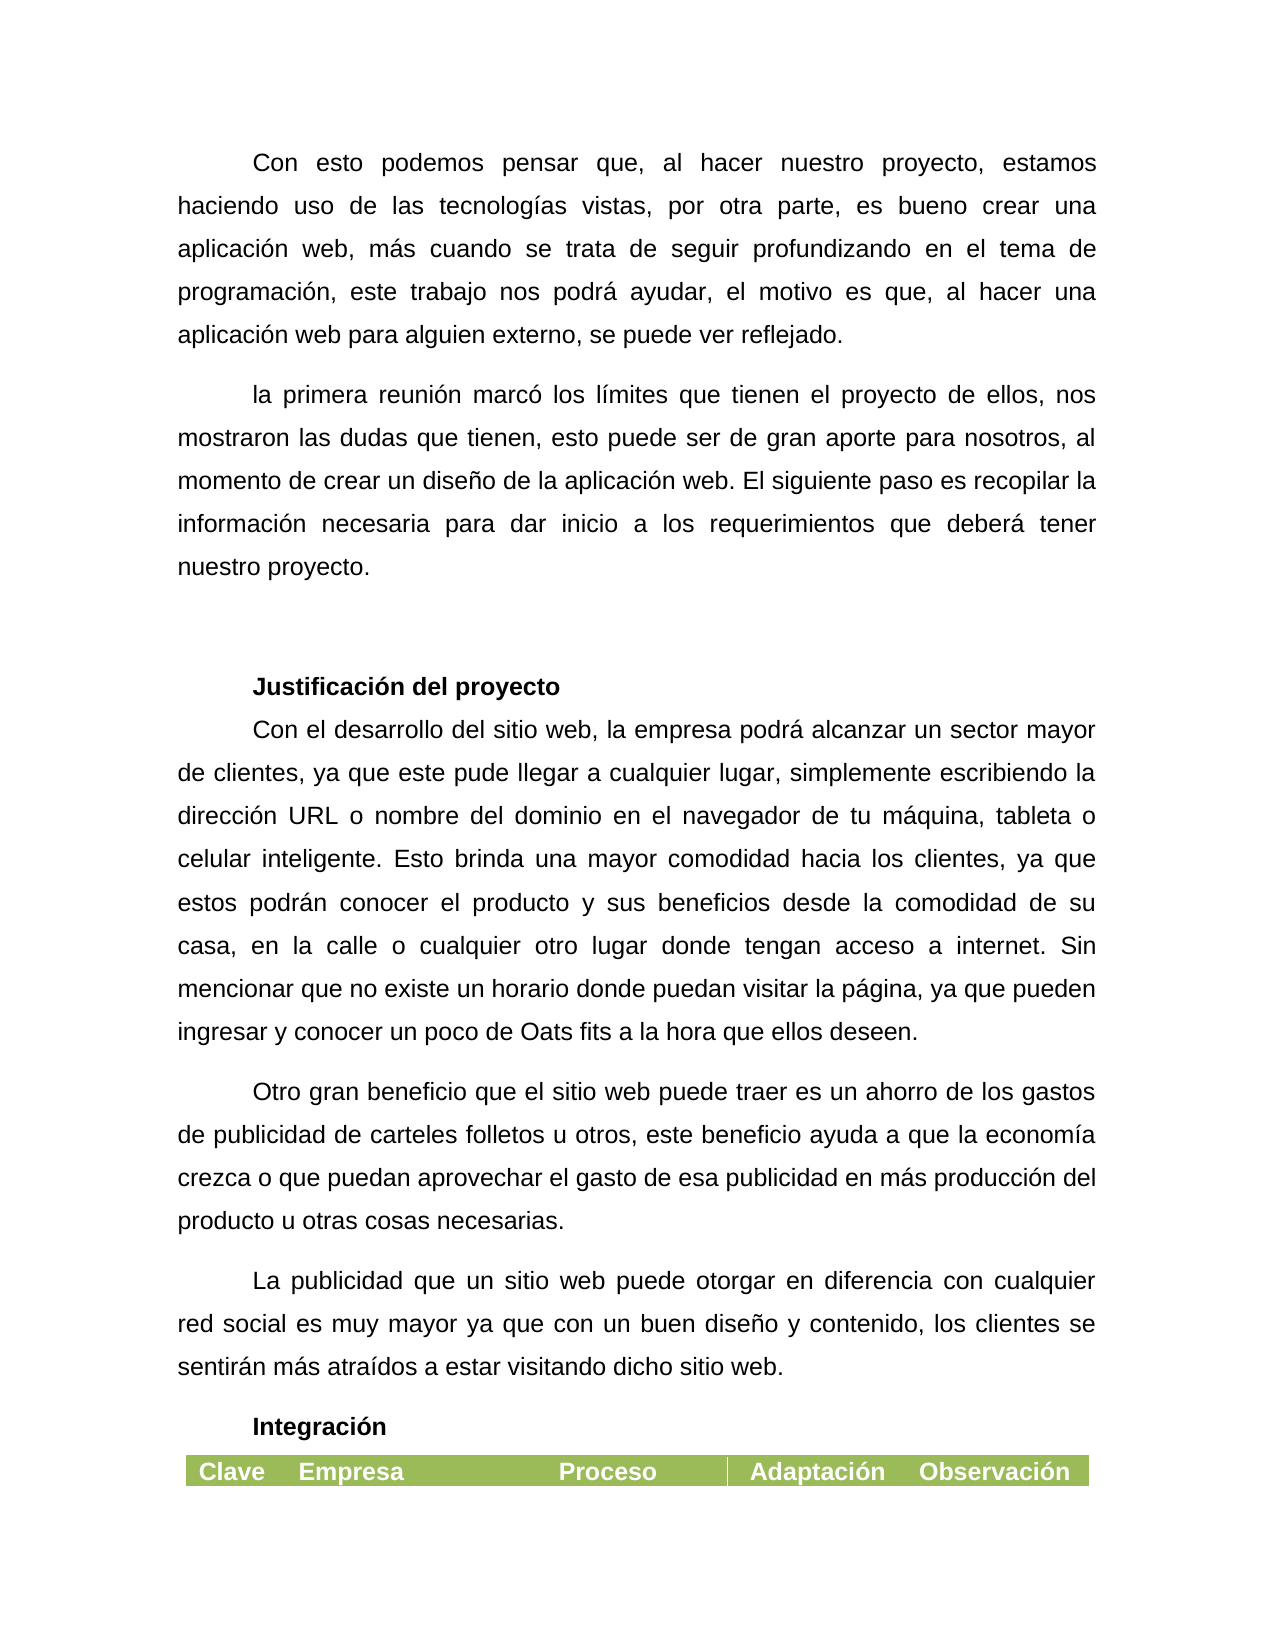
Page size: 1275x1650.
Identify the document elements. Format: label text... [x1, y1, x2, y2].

text Con el desarrollo del sitio web, la empresa podrá alcanzar un sector mayor de clientes, ya que este pude llegar a cualquier lugar, simplemente escribiendo la dirección URL o nombre del dominio en el navegador de tu máquina, tableta o celular inteligente. Esto brinda una mayor comodidad hacia los clientes, ya que estos podrán conocer el producto y sus beneficios desde la comodidad de su casa, en la calle o cualquier otro lugar donde tengan acceso a internet. Sin mencionar que no existe un horario donde puedan visitar la página, ya que pueden ingresar y conocer un poco de Oats fits a la hora que ellos deseen. [177, 715, 1098, 1046]
table_header Adaptación [728, 1457, 908, 1486]
table_header Proceso [547, 1457, 727, 1486]
table_header Observación [908, 1457, 1087, 1486]
text la primera reunión marcó los límites que tienen el proyecto de ellos, nos mostraron las dudas que tienen, esto puede ser de gran aporte para nosotros, al momento de crear un diseño de la aplicación web. El siguiente paso es recopilar la información necesaria para dar inicio a los requerimientos que deberá tener nuestro proyecto. [177, 380, 1098, 581]
text Otro gran beneficio que el sitio web puede traer es un ahorro de los gastos de publicidad de carteles folletos u otros, este beneficio ayuda a que la economía crezca o que puedan aprovechar el gasto de esa publicidad en más producción del producto u otras cosas necesarias. [177, 1077, 1098, 1235]
text La publicidad que un sitio web puede otorgar en diferencia con cualquier red social es muy mayor ya que con un buen diseño y contenido, los clientes se sentirán más atraídos a estar visitando dicho sitio web. [177, 1266, 1098, 1381]
table_header Clave [188, 1457, 287, 1486]
text Con esto podemos pensar que, al hacer nuestro proyecto, estamos haciendo uso de las tecnologías vistas, por otra parte, es bueno crear una aplicación web, más cuando se trata de seguir profundizando en el tema de programación, este trabajo nos podrá ayudar, el motivo es que, al hacer una aplicación web para alguien externo, se puede ver reflejado. [177, 148, 1098, 349]
table_header Empresa [287, 1457, 547, 1486]
subtitle Integración [177, 1412, 1098, 1441]
subtitle Justificación del proyecto [177, 672, 1098, 701]
